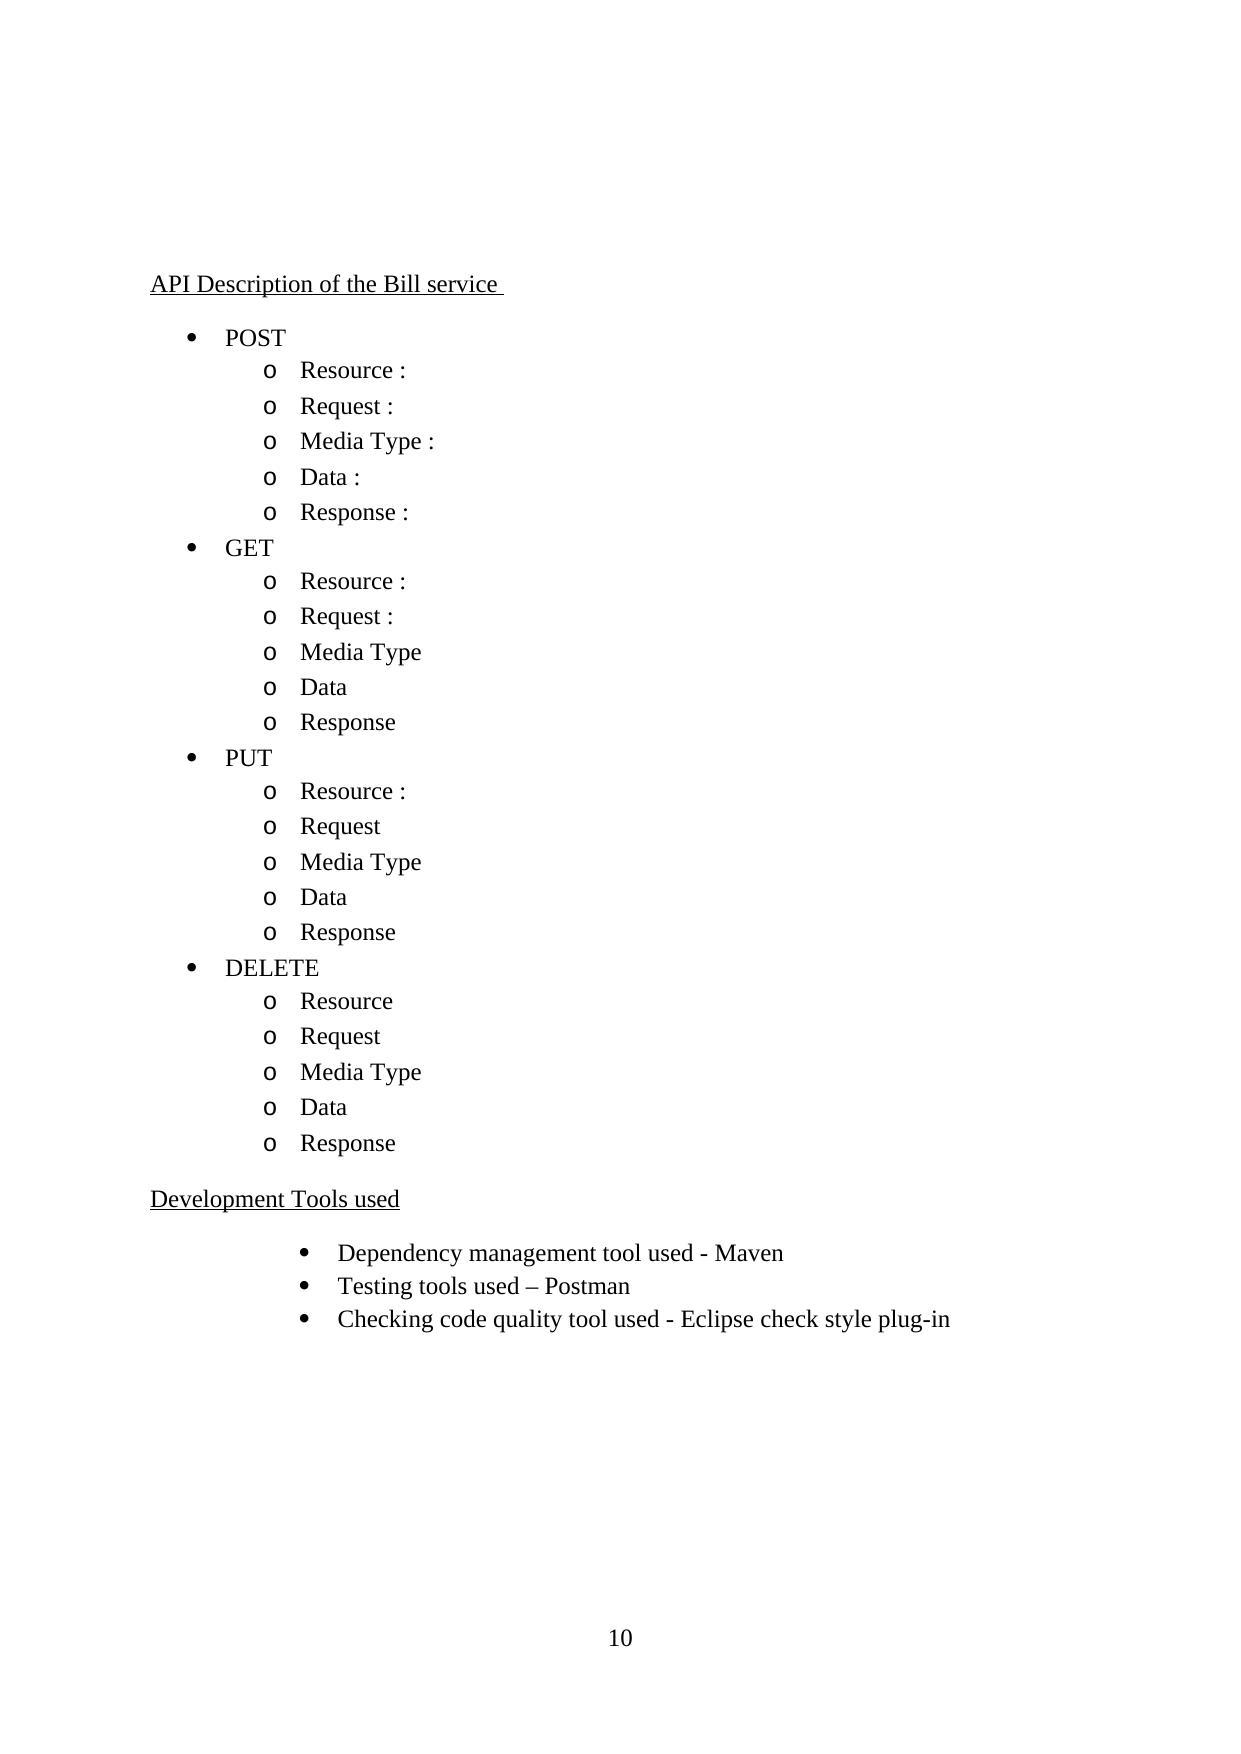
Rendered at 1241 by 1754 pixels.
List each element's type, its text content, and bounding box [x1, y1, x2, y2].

list Data : [262, 462, 1090, 493]
list Response [262, 707, 1090, 738]
list Media Type [262, 637, 1090, 667]
list Data [262, 1092, 1090, 1123]
list Media Type [262, 847, 1090, 877]
list POST [187, 323, 1090, 351]
list Resource [262, 986, 1090, 1017]
list Testing tools used – Postman [300, 1271, 1090, 1299]
list Data [262, 672, 1090, 703]
list GET [187, 533, 1090, 561]
list PUT [187, 743, 1090, 772]
list Resource : [262, 356, 1090, 386]
text Development Tools used [150, 1184, 1090, 1213]
list Dependency management tool used - Maven [300, 1238, 1090, 1266]
list Resource : [262, 566, 1090, 597]
list Data [262, 882, 1090, 913]
list Request : [262, 601, 1090, 632]
list Request [262, 811, 1090, 842]
list Media Type [262, 1057, 1090, 1088]
list Media Type : [262, 426, 1090, 457]
list Response : [262, 497, 1090, 528]
list Response [262, 1128, 1090, 1158]
list DELETE [187, 953, 1090, 982]
list Request : [262, 391, 1090, 422]
list Request [262, 1021, 1090, 1052]
text API Description of the Bill service [150, 269, 1090, 297]
list Checking code quality tool used - Eclipse check style plug-in [300, 1304, 1090, 1332]
list Response [262, 917, 1090, 948]
list Resource : [262, 776, 1090, 807]
